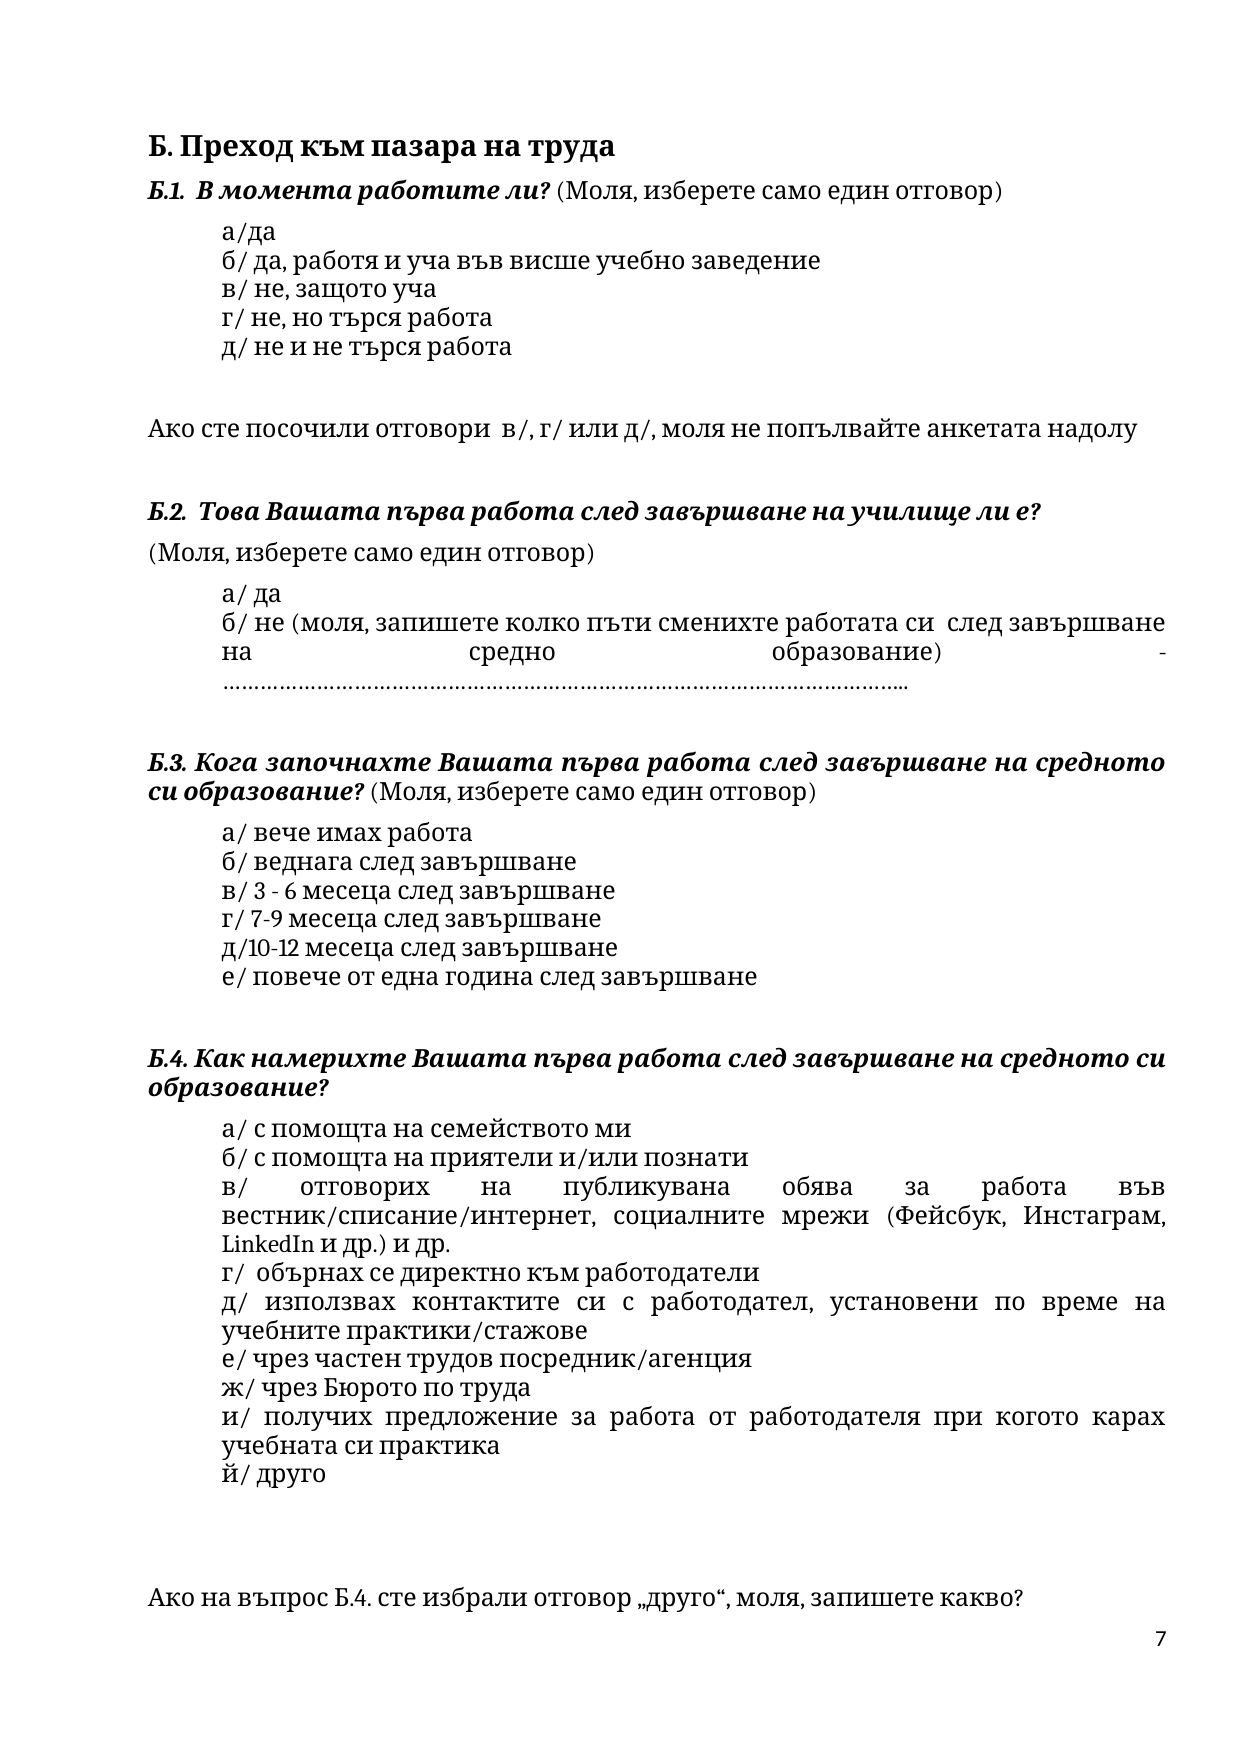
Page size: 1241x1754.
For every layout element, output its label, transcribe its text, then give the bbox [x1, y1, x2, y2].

text б/ веднага след завършване [221, 848, 1167, 877]
text ж/ чрез Бюрото по труда [221, 1374, 1167, 1403]
text Б.1. В момента работите ли? (Моля, изберете само един отговор) [148, 177, 1167, 205]
text г/ не, но търся работа [221, 304, 1167, 333]
text Б.3. Кога започнахте Вашата първа работа след завършване на средното си образование? (Моля, изберете само един отговор) [148, 749, 1167, 807]
text Ако сте посочили отговори в/, г/ или д/, моля не попълвайте анкетата надолу [148, 415, 1167, 444]
text а/ вече имах работа [221, 819, 1167, 848]
text Б. Преход към пазара на труда [148, 131, 1167, 164]
text (Моля, изберете само един отговор) [148, 539, 1167, 568]
text в/ не, защото уча [221, 275, 1167, 304]
text д/10-12 месеца след завършване [221, 934, 1167, 963]
text в/ 3 - 6 месеца след завършване [221, 877, 1167, 905]
text а/ да [221, 580, 1167, 609]
text д/ използвах контактите си с работодател, установени по време на учебните практики/стажове [221, 1288, 1167, 1345]
text а/ с помощта на семейството ми [221, 1115, 1167, 1144]
text б/ да, работя и уча във висше учебно заведение [221, 247, 1167, 275]
text Б.2. Това Вашата първа работа след завършване на училище ли е? [148, 498, 1167, 527]
text г/ 7-9 месеца след завършване [221, 905, 1167, 934]
text г/ обърнах се директно към работодатели [221, 1259, 1167, 1288]
text Ако на въпрос Б.4. сте избрали отговор „друго“, моля, запишете какво? [148, 1584, 1167, 1613]
text е/ чрез частен трудов посредник/агенция [221, 1345, 1167, 1374]
text й/ друго [221, 1460, 1167, 1489]
text б/ не (моля, запишете колко пъти сменихте работата си след завършване на средно образование) - ……………………………………………………………………………………………….. [221, 609, 1167, 695]
text в/ отговорих на публикувана обява за работа във вестник/списание/интернет, социалните мрежи (Фейсбук, Инстаграм, LinkedIn и др.) и др. [221, 1173, 1167, 1259]
text а/да [221, 218, 1167, 247]
text е/ повече от една година след завършване [221, 963, 1167, 992]
text Б.4. Как намерихте Вашата първа работа след завършване на средното си образование? [148, 1045, 1167, 1103]
text д/ не и не търся работа [221, 333, 1167, 362]
text б/ с помощта на приятели и/или познати [221, 1144, 1167, 1173]
text и/ получих предложение за работа от работодателя при когото карах учебната си практика [221, 1403, 1167, 1460]
